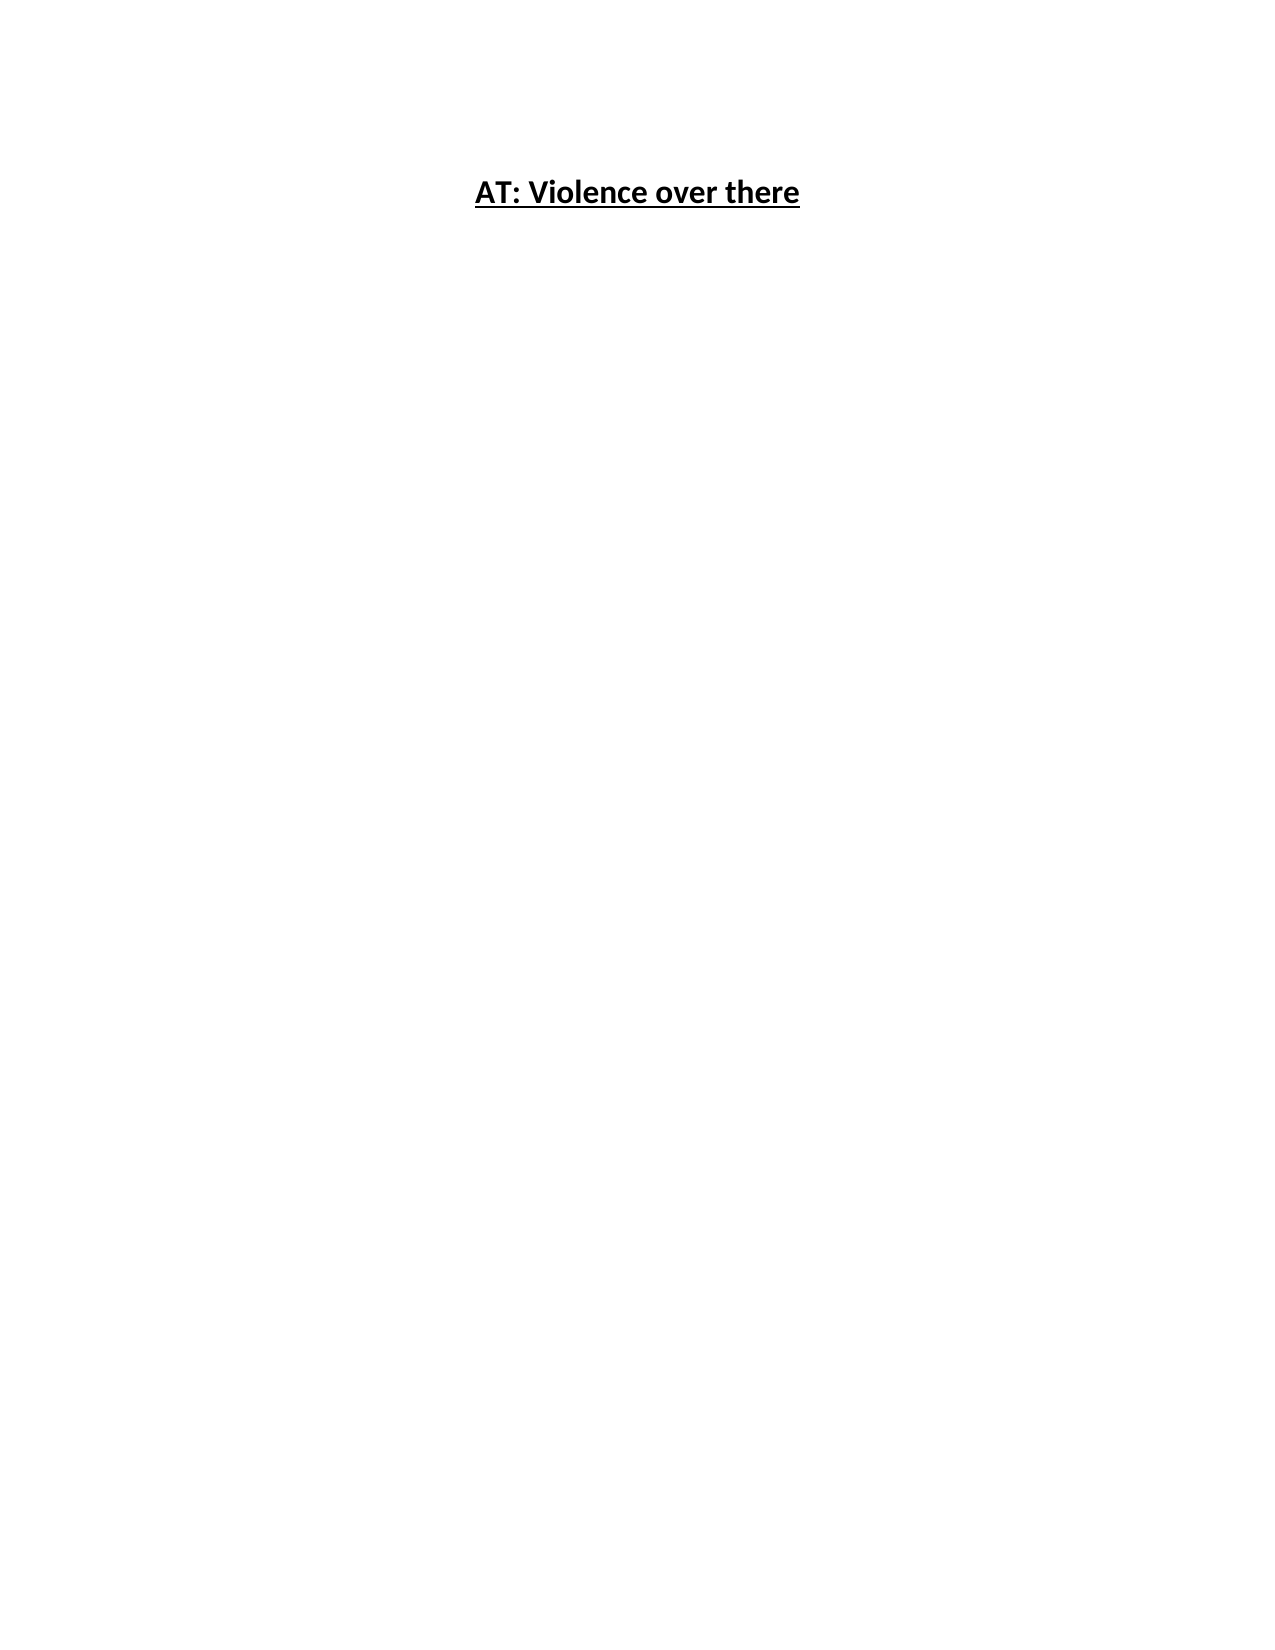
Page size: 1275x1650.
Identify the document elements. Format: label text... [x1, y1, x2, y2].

subtitle AT: Violence over there [150, 171, 1125, 212]
